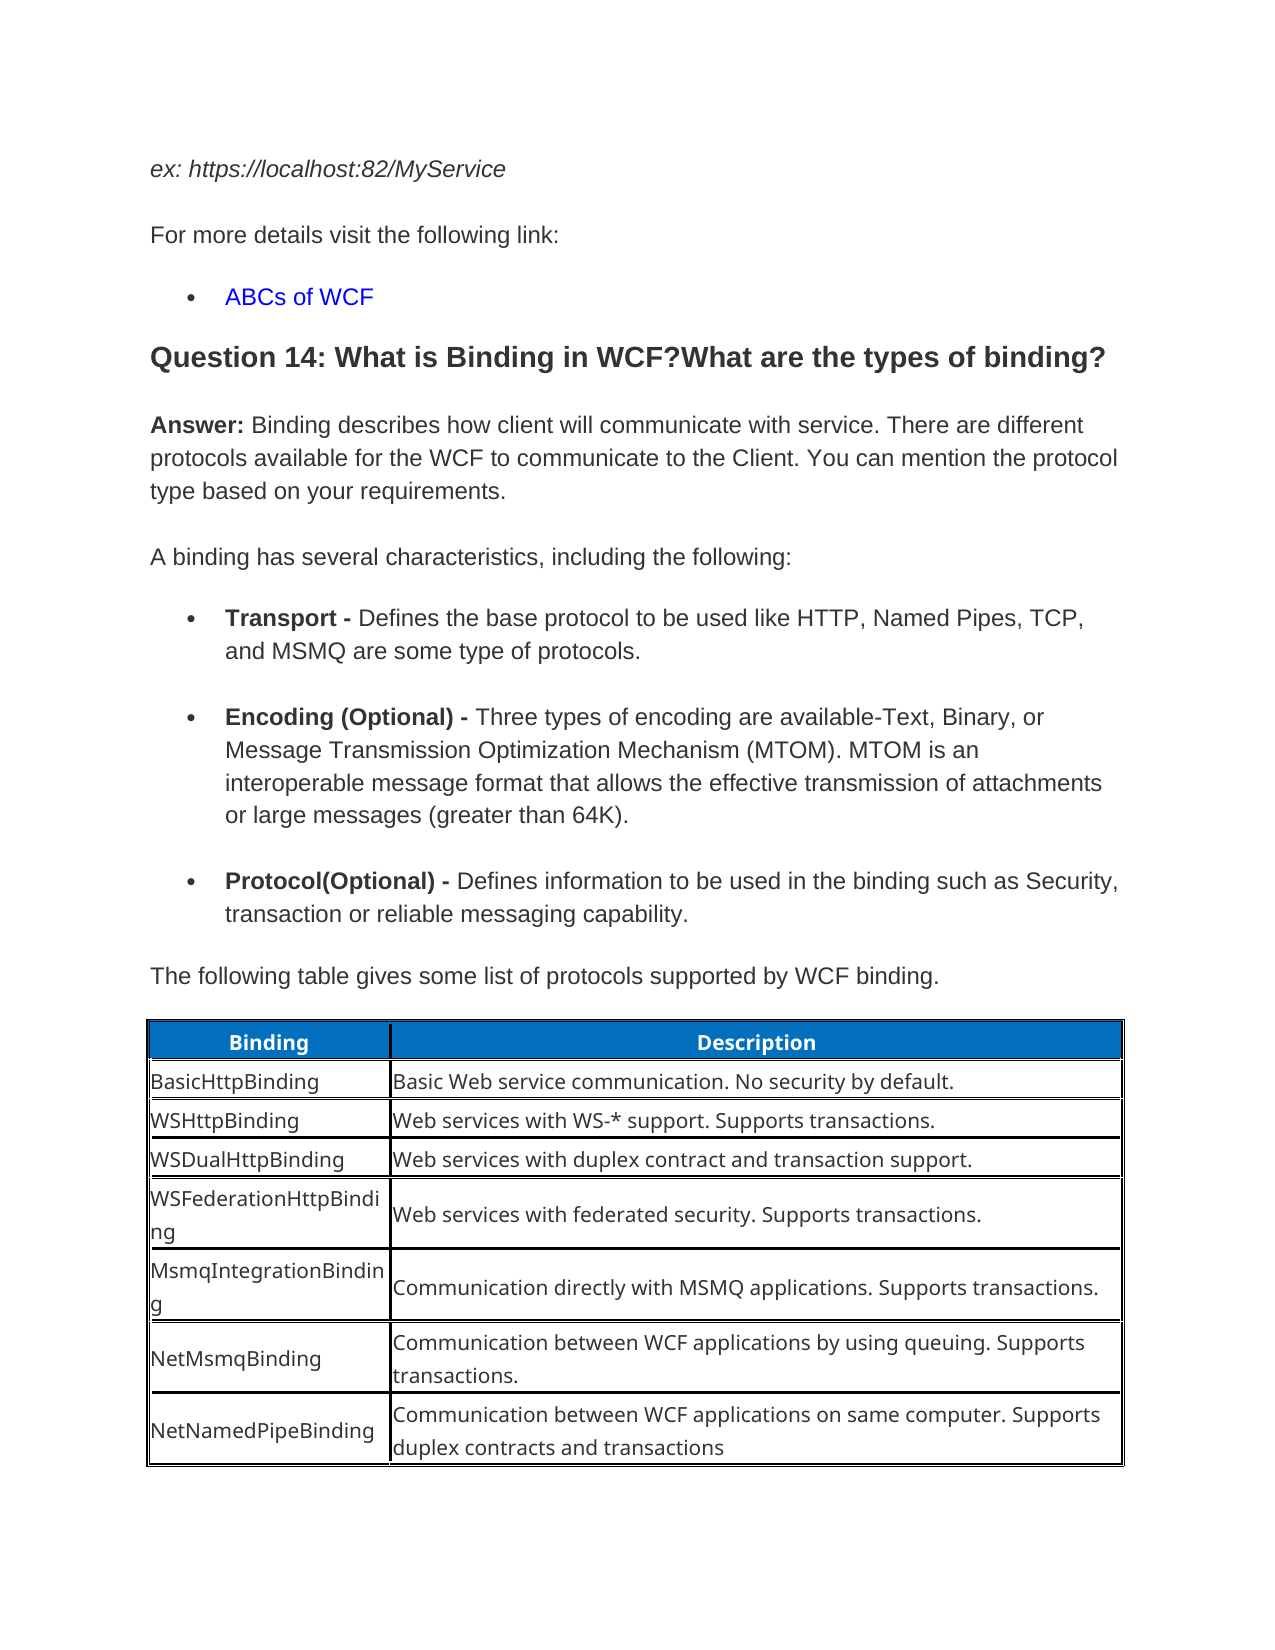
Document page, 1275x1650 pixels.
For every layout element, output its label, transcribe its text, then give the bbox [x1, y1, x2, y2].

text Question 14: What is Binding in WCF?What are the types of binding? Answer: Binding describes how client will communicate with service. There are different protocols available for the WCF to communicate to the Client. You can mention the protocol type based on your requirements. A binding has several characteristics, including the following: [150, 339, 1125, 570]
text The following table gives some list of protocols supported by WCF binding. [150, 956, 1125, 989]
table_cell MsmqIntegrationBinding [150, 1247, 389, 1319]
table_cell NetNamedPipeBinding [150, 1391, 390, 1463]
table_cell Web services with WS-* support. Supports transactions. [390, 1097, 1123, 1136]
table_cell Web services with duplex contract and transaction support. [392, 1136, 1121, 1175]
table_cell WSHttpBinding [148, 1097, 390, 1136]
table_cell Communication between WCF applications on same computer. Supports duplex contracts and transactions [390, 1391, 1121, 1463]
table_cell Basic Web service communication. No security by default. [390, 1058, 1123, 1097]
list Transport - Defines the base protocol to be used like HTTP, Named Pipes, TCP, and MSMQ are some type of protocols. [187, 599, 1125, 698]
table_cell NetMsmqBinding [150, 1319, 389, 1391]
list Encoding (Optional) - Three types of encoding are available-Text, Binary, or Message Transmission Optimization Mechanism (MTOM). MTOM is an interoperable message format that allows the effective transmission of attachments or large messages (greater than 64K). [187, 698, 1125, 862]
table_cell Communication between WCF applications by using queuing. Supports transactions. [392, 1319, 1122, 1391]
table_cell WSFederationHttpBinding [150, 1175, 389, 1247]
table_cell Web services with federated security. Supports transactions. [392, 1175, 1122, 1247]
table_header Description [390, 1022, 1121, 1058]
list Protocol(Optional) - Defines information to be used in the binding such as Security, transaction or reliable messaging capability. [187, 862, 1125, 927]
table_cell BasicHttpBinding [148, 1058, 390, 1097]
table_header Binding [150, 1020, 390, 1058]
table_cell WSDualHttpBinding [150, 1136, 389, 1175]
table_cell Communication directly with MSMQ applications. Supports transactions. [392, 1247, 1121, 1319]
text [150, 150, 1125, 248]
list ABCs of WCF [187, 278, 1125, 310]
